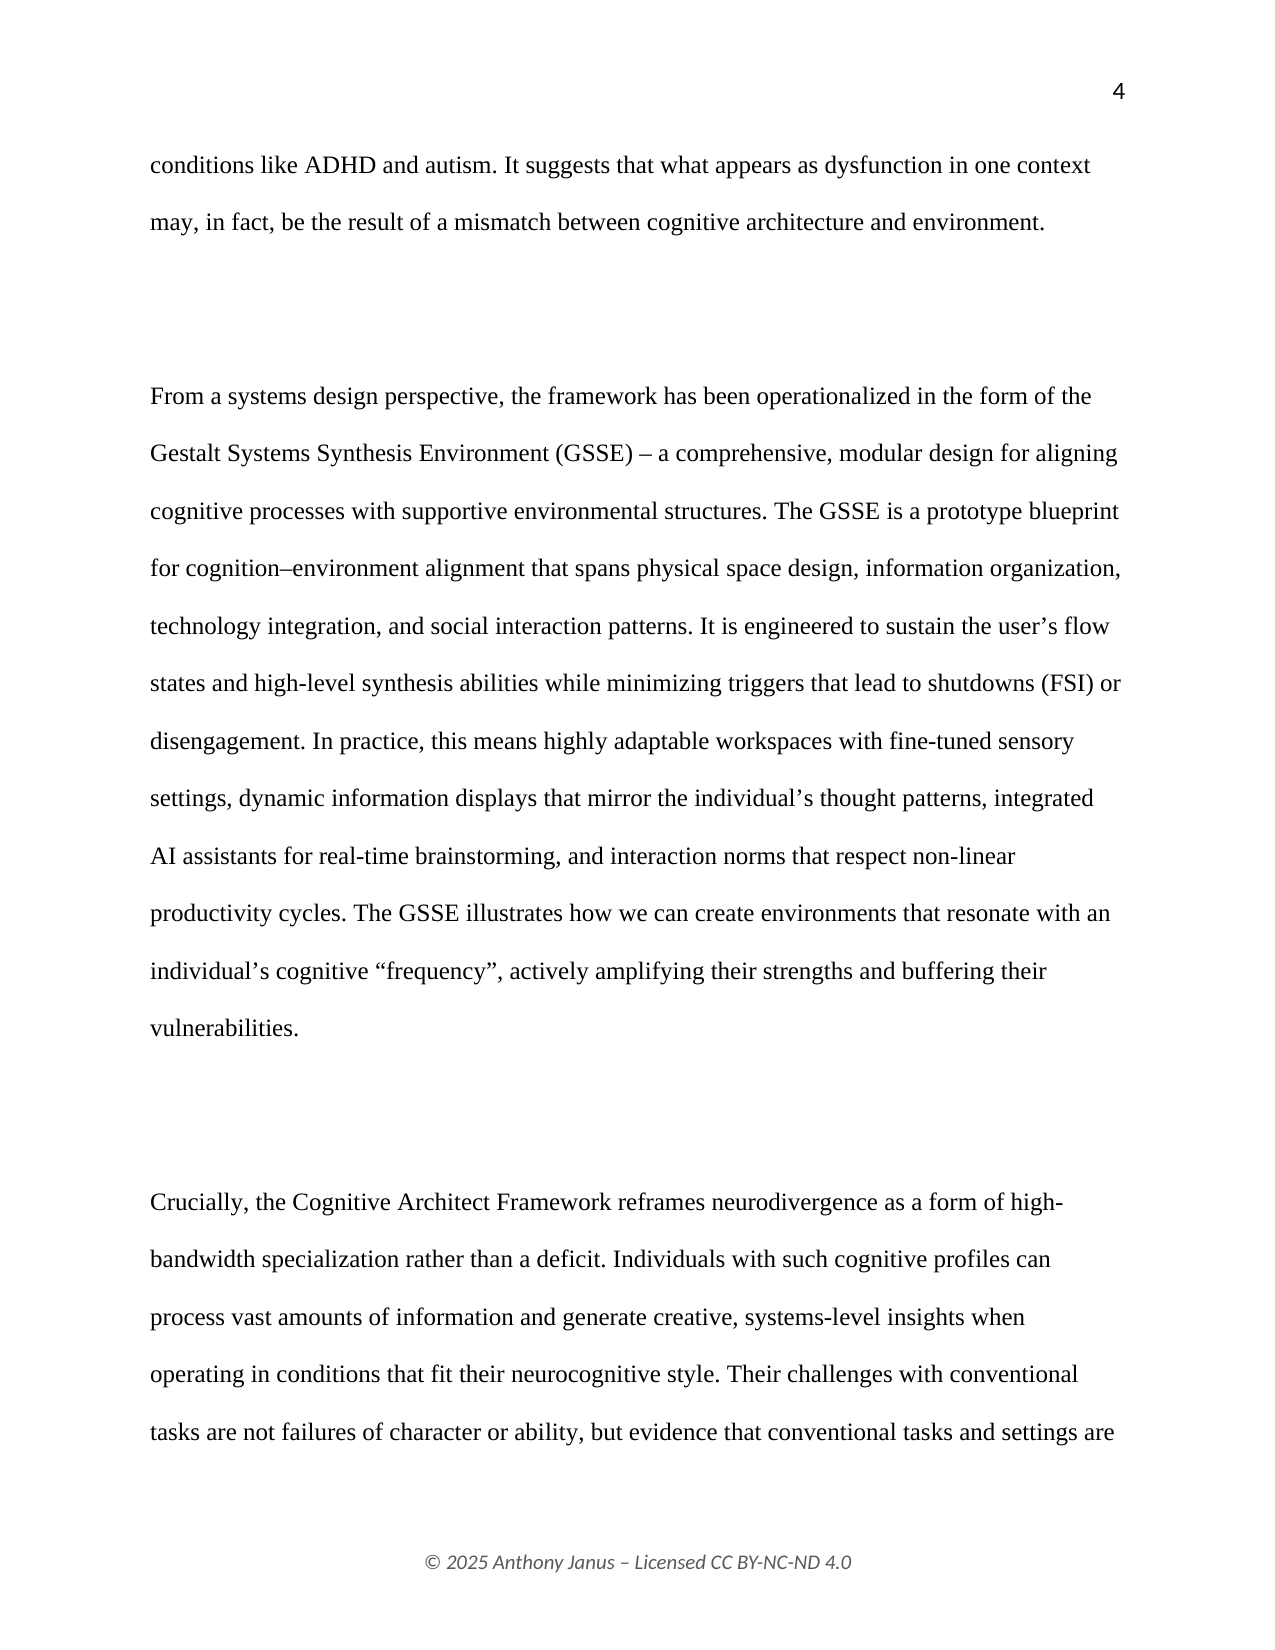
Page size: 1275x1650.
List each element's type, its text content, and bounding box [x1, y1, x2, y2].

text From a systems design perspective, the framework has been operationalized in the form of the Gestalt Systems Synthesis Environment (GSSE) – a comprehensive, modular design for aligning cognitive processes with supportive environmental structures. The GSSE is a prototype blueprint for cognition–environment alignment that spans physical space design, information organization, technology integration, and social interaction patterns. It is engineered to sustain the user’s flow states and high-level synthesis abilities while minimizing triggers that lead to shutdowns (FSI) or disengagement. In practice, this means highly adaptable workspaces with fine-tuned sensory settings, dynamic information displays that mirror the individual’s thought patterns, integrated AI assistants for real-time brainstorming, and interaction norms that respect non-linear productivity cycles. The GSSE illustrates how we can create environments that resonate with an individual’s cognitive “frequency”, actively amplifying their strengths and buffering their vulnerabilities. [150, 381, 1125, 1042]
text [150, 1187, 1125, 1445]
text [150, 150, 1125, 236]
